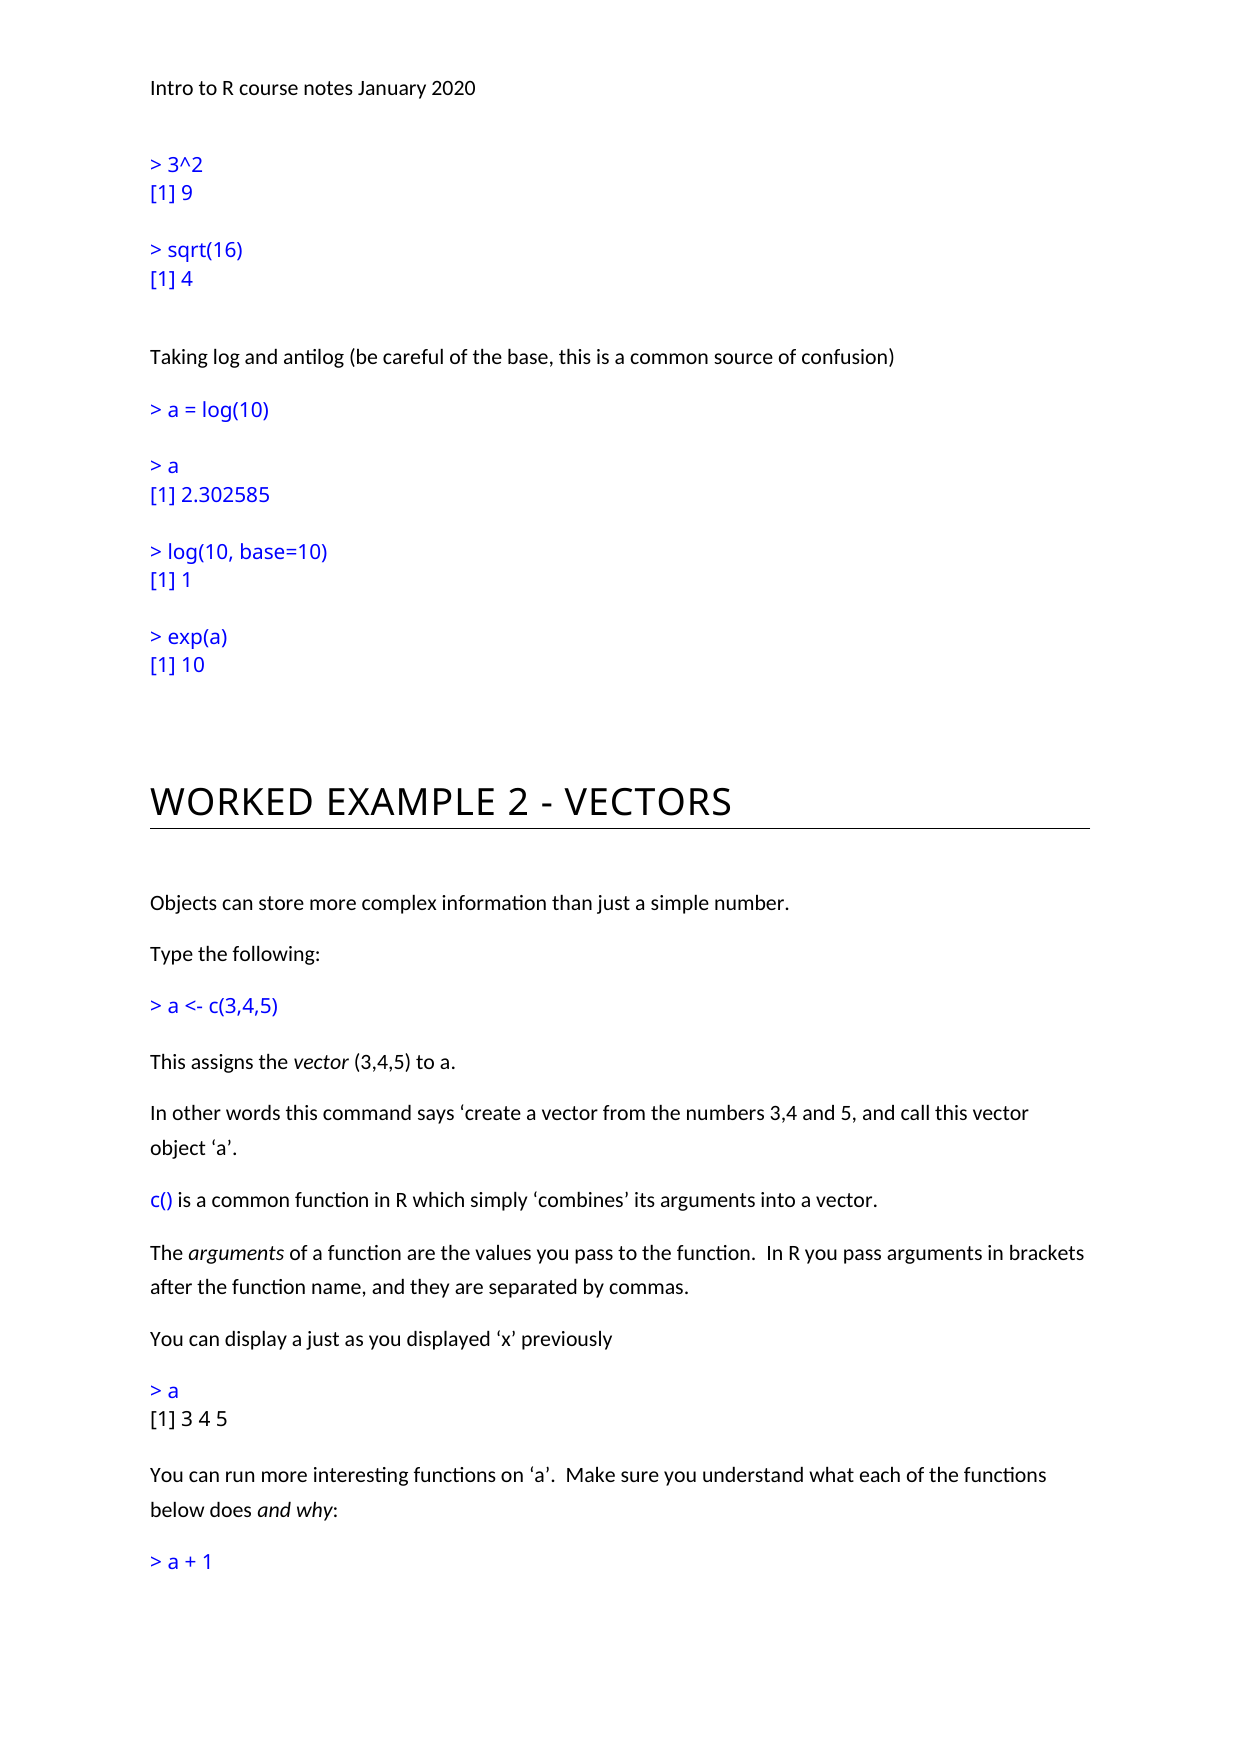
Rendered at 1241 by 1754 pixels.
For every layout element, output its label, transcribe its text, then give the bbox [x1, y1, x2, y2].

text > a [150, 1376, 1090, 1404]
text [1] 2.302585 [150, 480, 1090, 508]
text Type the following: [150, 940, 1090, 967]
text > a + 1 [150, 1547, 1090, 1576]
text > a = log(10) [150, 395, 1090, 423]
text [1] 3 4 5 [150, 1404, 1090, 1433]
text c() is a common function in R which simply ‘combines’ its arguments into a vector. [172, 1185, 1090, 1214]
text > 3^2 [150, 150, 1090, 178]
text Taking log and antilog (be careful of the base, this is a common source of confusion) [150, 343, 1090, 370]
text You can run more interesting functions on ‘a’. Make sure you understand what each of the functions below does and why: [150, 1461, 1090, 1523]
subtitle Worked example 2 - Vectors [150, 775, 1090, 828]
text [1] 4 [150, 264, 1090, 292]
text [1] 9 [150, 178, 1090, 207]
text Objects can store more complex information than just a simple number. [150, 889, 1090, 916]
text > sqrt(16) [150, 235, 1090, 264]
text The arguments of a function are the values you pass to the function. In R you pass arguments in brackets after the function name, and they are separated by commas. [150, 1239, 1090, 1300]
text [1] 10 [150, 651, 1090, 679]
text You can display a just as you displayed ‘x’ previously [150, 1325, 1090, 1351]
text > log(10, base=10) [150, 537, 1090, 565]
text > a <- c(3,4,5) [150, 991, 1090, 1020]
text This assigns the vector (3,4,5) to a. [150, 1048, 1090, 1075]
text > a [150, 452, 1090, 480]
text [1] 1 [150, 565, 1090, 594]
text In other words this command says ‘create a vector from the numbers 3,4 and 5, and call this vector object ‘a’. [150, 1099, 1090, 1161]
text > exp(a) [150, 622, 1090, 651]
